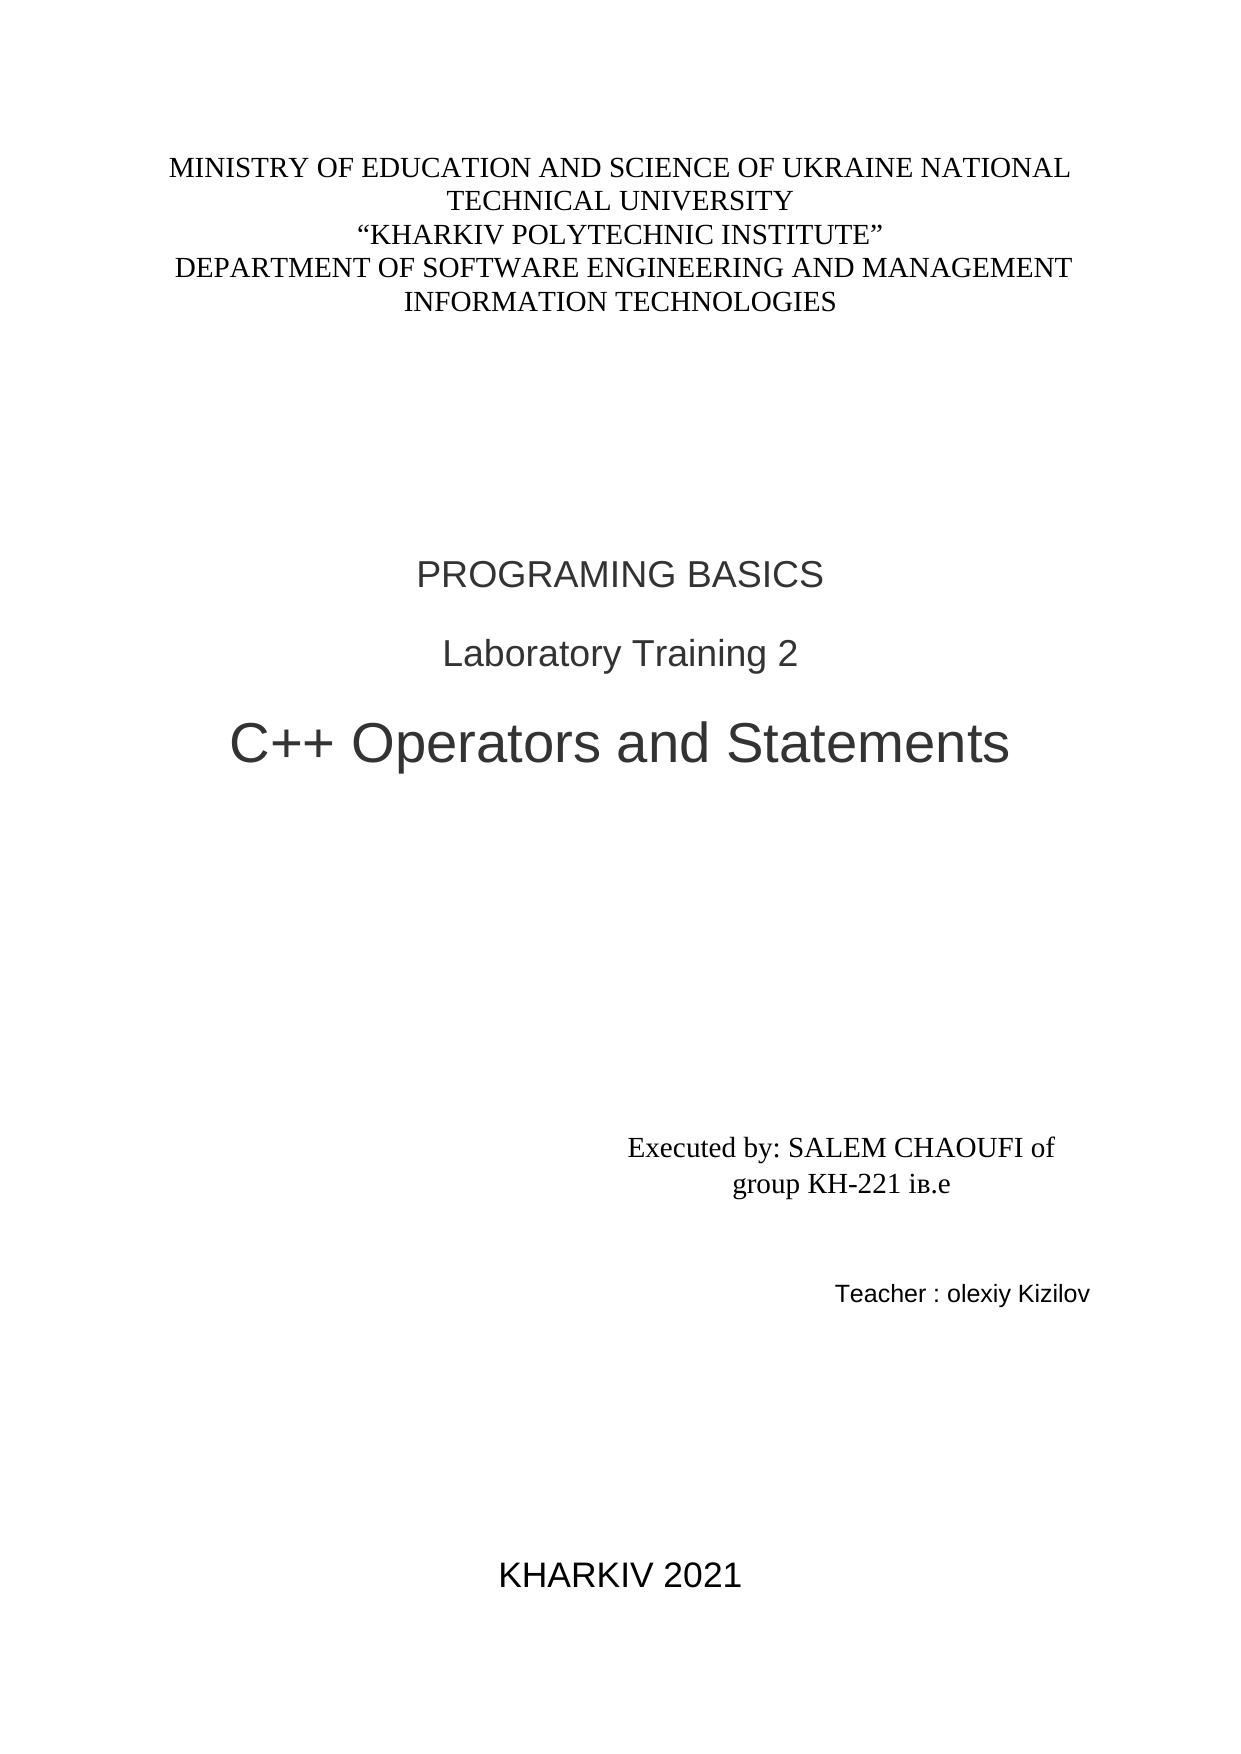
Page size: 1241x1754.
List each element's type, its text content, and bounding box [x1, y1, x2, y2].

text KHARKIV 2021 [150, 1554, 1090, 1595]
subtitle C++ Operators and Statements [150, 710, 1090, 775]
title “KHARKIV POLYTECHNIC INSTITUTE” [150, 217, 1090, 251]
title MINISTRY OF EDUCATION AND SCIENCE OF UKRAINE NATIONAL TECHNICAL UNIVERSITY [150, 150, 1090, 217]
subtitle PROGRAMING BASICS [150, 553, 1090, 596]
text Executed by: SALEM CHAOUFI of group КН-221 iв.e [592, 1130, 1090, 1200]
text Teacher : olexiy Kizilov [150, 1279, 1090, 1308]
subtitle Laboratory Training 2 [150, 631, 1090, 674]
title DEPARTMENT OF SOFTWARE ENGINEERING AND MANAGEMENT INFORMATION TECHNOLOGIES [150, 251, 1090, 318]
